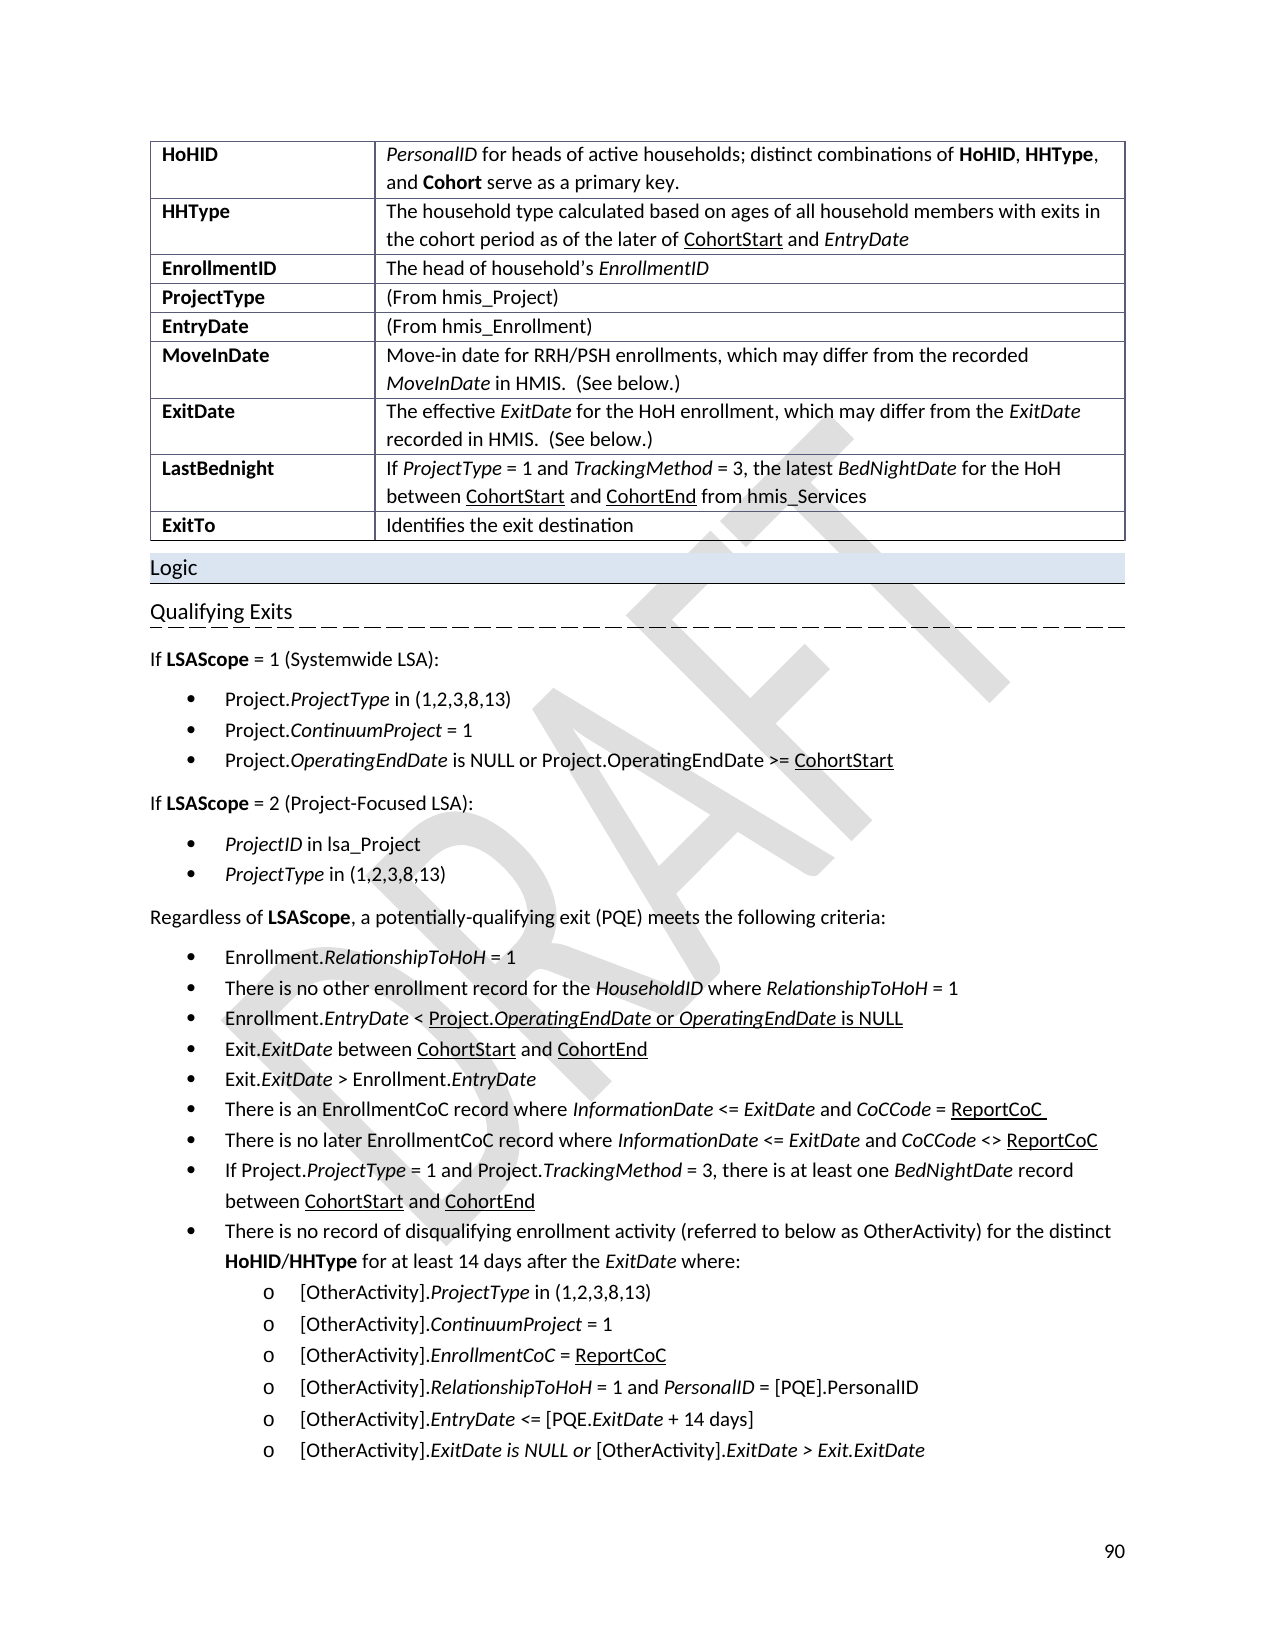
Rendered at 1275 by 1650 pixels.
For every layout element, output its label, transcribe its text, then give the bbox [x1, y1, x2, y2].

subtitle Qualifying Exits [150, 597, 1125, 628]
list Project.OperatingEndDate is NULL or Project.OperatingEndDate >= CohortStart [187, 747, 1125, 773]
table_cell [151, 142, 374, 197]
list There is an EnrollmentCoC record where InformationDate <= ExitDate and CoCCode = ReportCoC [187, 1097, 1125, 1122]
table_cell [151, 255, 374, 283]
list Project.ProjectType in (1,2,3,8,13) [187, 687, 1125, 712]
list Exit.ExitDate > Enrollment.EntryDate [187, 1066, 1125, 1092]
subtitle Logic [150, 553, 1125, 583]
list [OtherActivity].EntryDate <= [PQE.ExitDate + 14 days] [262, 1406, 1125, 1432]
list If Project.ProjectType = 1 and Project.TrackingMethod = 3, there is at least one BedNightDate record between CohortStart and CohortEnd [187, 1157, 1125, 1213]
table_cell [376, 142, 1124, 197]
list [OtherActivity].ExitDate is NULL or [OtherActivity].ExitDate > Exit.ExitDate [262, 1437, 1125, 1464]
list There is no other enrollment record for the HouseholdID where RelationshipToHoH = 1 [187, 975, 1125, 1000]
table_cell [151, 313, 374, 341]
list Enrollment.EntryDate < Project.OperatingEndDate or OperatingEndDate is NULL [187, 1005, 1125, 1031]
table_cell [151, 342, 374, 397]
list There is no record of disqualifying enrollment activity (referred to below as OtherActivity) for the distinct HoHID/HHType for at least 14 days after the ExitDate where: [187, 1218, 1125, 1274]
list ProjectID in lsa_Project [187, 831, 1125, 856]
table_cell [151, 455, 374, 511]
list Project.ContinuumProject = 1 [187, 717, 1125, 742]
list [OtherActivity].RelationshipToHoH = 1 and PersonalID = [PQE].PersonalID [262, 1374, 1125, 1401]
list [OtherActivity].ContinuumProject = 1 [262, 1311, 1125, 1337]
list Enrollment.RelationshipToHoH = 1 [187, 944, 1125, 970]
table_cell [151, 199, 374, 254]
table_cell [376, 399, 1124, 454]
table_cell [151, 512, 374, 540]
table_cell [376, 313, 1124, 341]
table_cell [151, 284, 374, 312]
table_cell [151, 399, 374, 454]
text If LSAScope = 1 (Systemwide LSA): [150, 646, 1125, 672]
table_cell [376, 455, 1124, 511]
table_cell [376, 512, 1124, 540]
text If LSAScope = 2 (Project-Focused LSA): [150, 790, 1125, 816]
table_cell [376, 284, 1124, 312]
list Exit.ExitDate between CohortStart and CohortEnd [187, 1036, 1125, 1061]
list There is no later EnrollmentCoC record where InformationDate <= ExitDate and CoCCode <> ReportCoC [187, 1127, 1125, 1152]
list [OtherActivity].EnrollmentCoC = ReportCoC [262, 1342, 1125, 1369]
list ProjectType in (1,2,3,8,13) [187, 861, 1125, 887]
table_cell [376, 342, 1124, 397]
list [OtherActivity].ProjectType in (1,2,3,8,13) [262, 1279, 1125, 1306]
text Regardless of LSAScope, a potentially-qualifying exit (PQE) meets the following criteria: [150, 904, 1125, 929]
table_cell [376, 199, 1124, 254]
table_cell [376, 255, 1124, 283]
